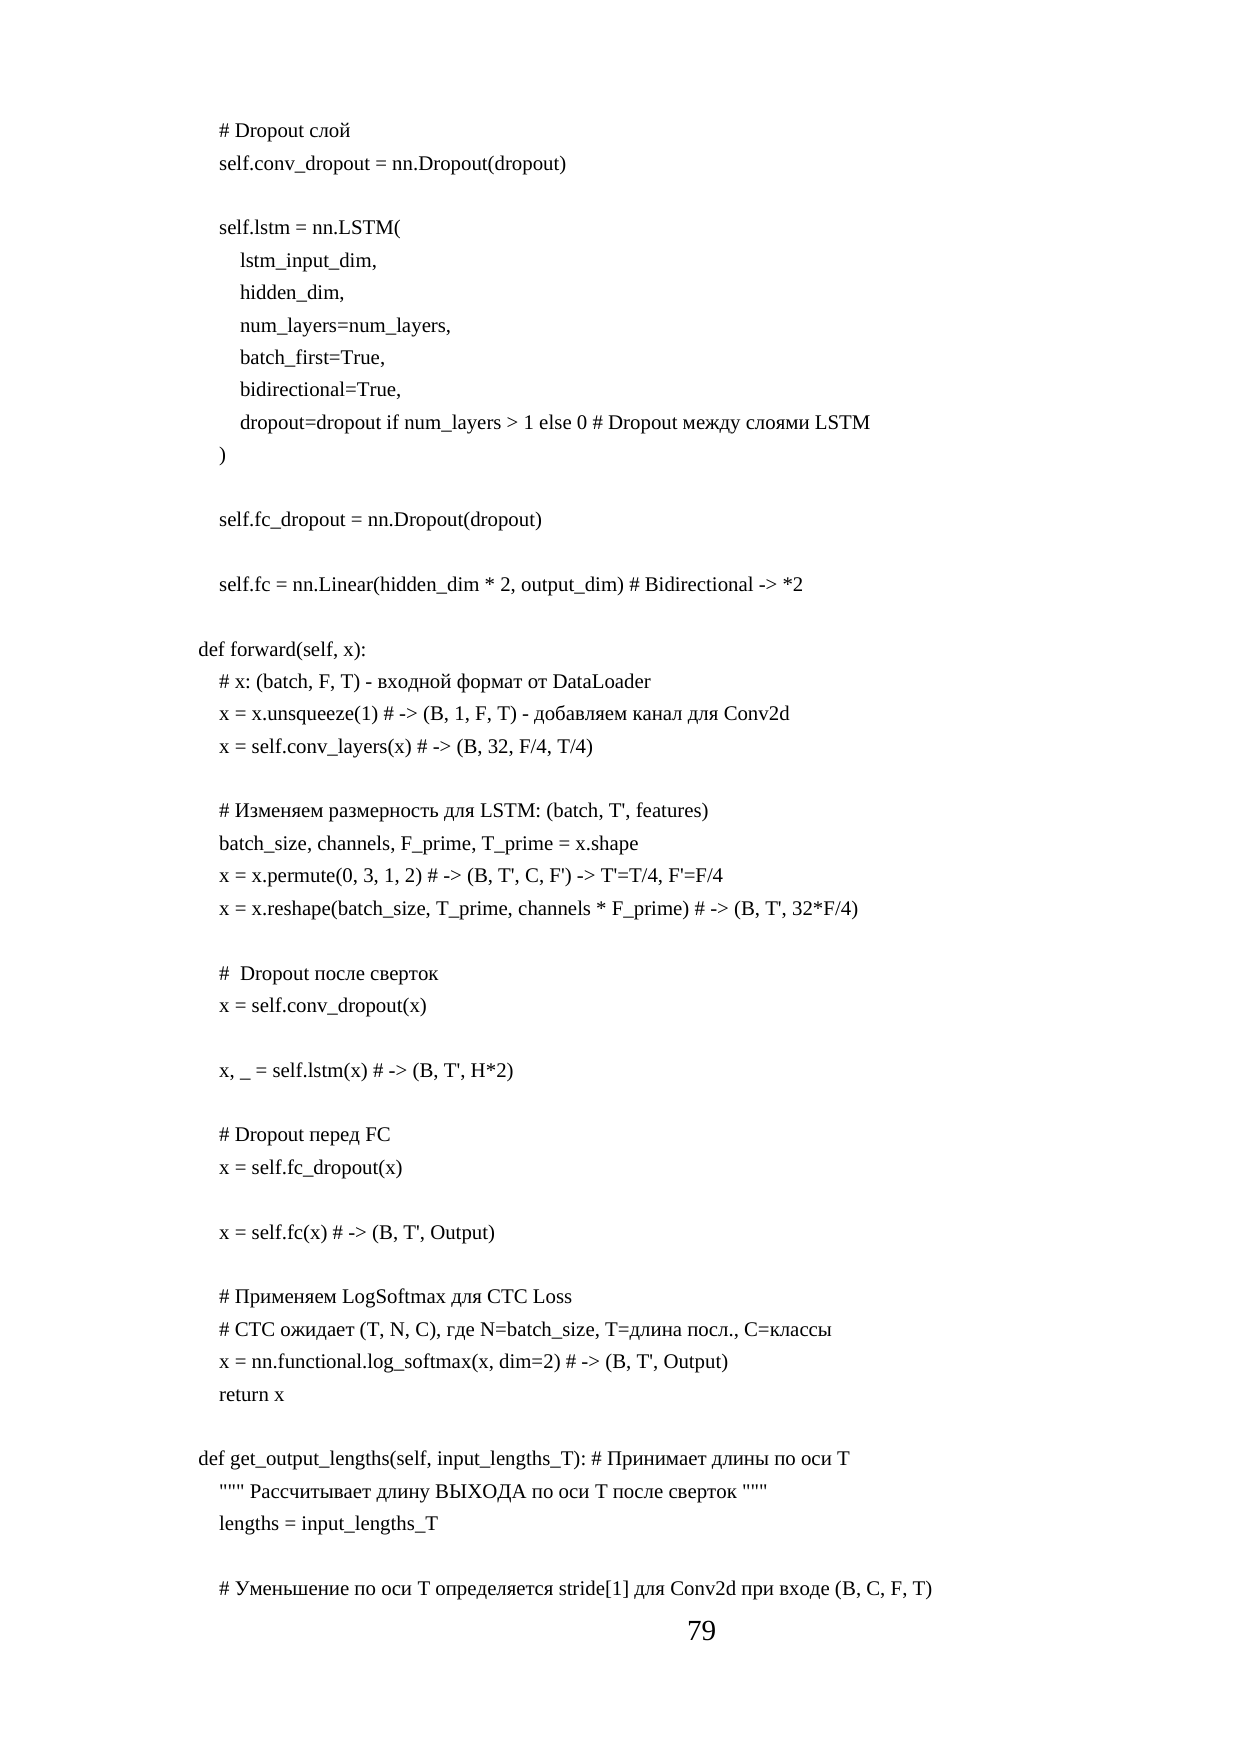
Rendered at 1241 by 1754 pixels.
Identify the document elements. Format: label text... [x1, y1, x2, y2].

text x = self.conv_layers(x) # -> (B, 32, F/4, T/4) [177, 734, 1152, 758]
text x = nn.functional.log_softmax(x, dim=2) # -> (B, T', Output) [177, 1349, 1152, 1373]
text # Применяем LogSoftmax для CTC Loss [177, 1284, 1152, 1308]
text def get_output_lengths(self, input_lengths_T): # Принимает длины по оси T [177, 1446, 1152, 1470]
text lengths = input_lengths_T [177, 1511, 1152, 1535]
text hidden_dim, [177, 280, 1152, 304]
text def forward(self, x): [177, 636, 1152, 661]
text x, _ = self.lstm(x) # -> (B, T', H*2) [177, 1058, 1152, 1082]
text # x: (batch, F, T) - входной формат от DataLoader [177, 669, 1152, 693]
text self.lstm = nn.LSTM( [177, 215, 1152, 239]
text # Изменяем размерность для LSTM: (batch, T', features) [177, 798, 1152, 822]
text # Dropout слой [177, 118, 1152, 142]
text self.fc_dropout = nn.Dropout(dropout) [177, 507, 1152, 531]
text self.fc = nn.Linear(hidden_dim * 2, output_dim) # Bidirectional -> *2 [177, 572, 1152, 596]
text ) [177, 442, 1152, 466]
text # CTC ожидает (T, N, C), где N=batch_size, T=длина посл., C=классы [177, 1317, 1152, 1341]
text return x [177, 1382, 1152, 1406]
text batch_first=True, [177, 345, 1152, 369]
text x = x.permute(0, 3, 1, 2) # -> (B, T', C, F') -> T'=T/4, F'=F/4 [177, 863, 1152, 887]
text # Dropout после сверток [177, 960, 1152, 984]
text batch_size, channels, F_prime, T_prime = x.shape [177, 831, 1152, 855]
text num_layers=num_layers, [177, 312, 1152, 337]
text # Dropout перед FC [177, 1122, 1152, 1146]
text x = self.conv_dropout(x) [177, 993, 1152, 1017]
text lstm_input_dim, [177, 248, 1152, 272]
text bidirectional=True, [177, 377, 1152, 401]
text x = x.reshape(batch_size, T_prime, channels * F_prime) # -> (B, T', 32*F/4) [177, 896, 1152, 920]
text x = x.unsqueeze(1) # -> (B, 1, F, T) - добавляем канал для Conv2d [177, 701, 1152, 725]
text dropout=dropout if num_layers > 1 else 0 # Dropout между слоями LSTM [177, 410, 1152, 434]
text x = self.fc(x) # -> (B, T', Output) [177, 1219, 1152, 1244]
text # Уменьшение по оси T определяется stride[1] для Conv2d при входе (B, C, F, T) [177, 1576, 1152, 1600]
text self.conv_dropout = nn.Dropout(dropout) [177, 151, 1152, 174]
text x = self.fc_dropout(x) [177, 1155, 1152, 1179]
text """ Рассчитывает длину ВЫХОДА по оси T после сверток """ [177, 1479, 1152, 1503]
